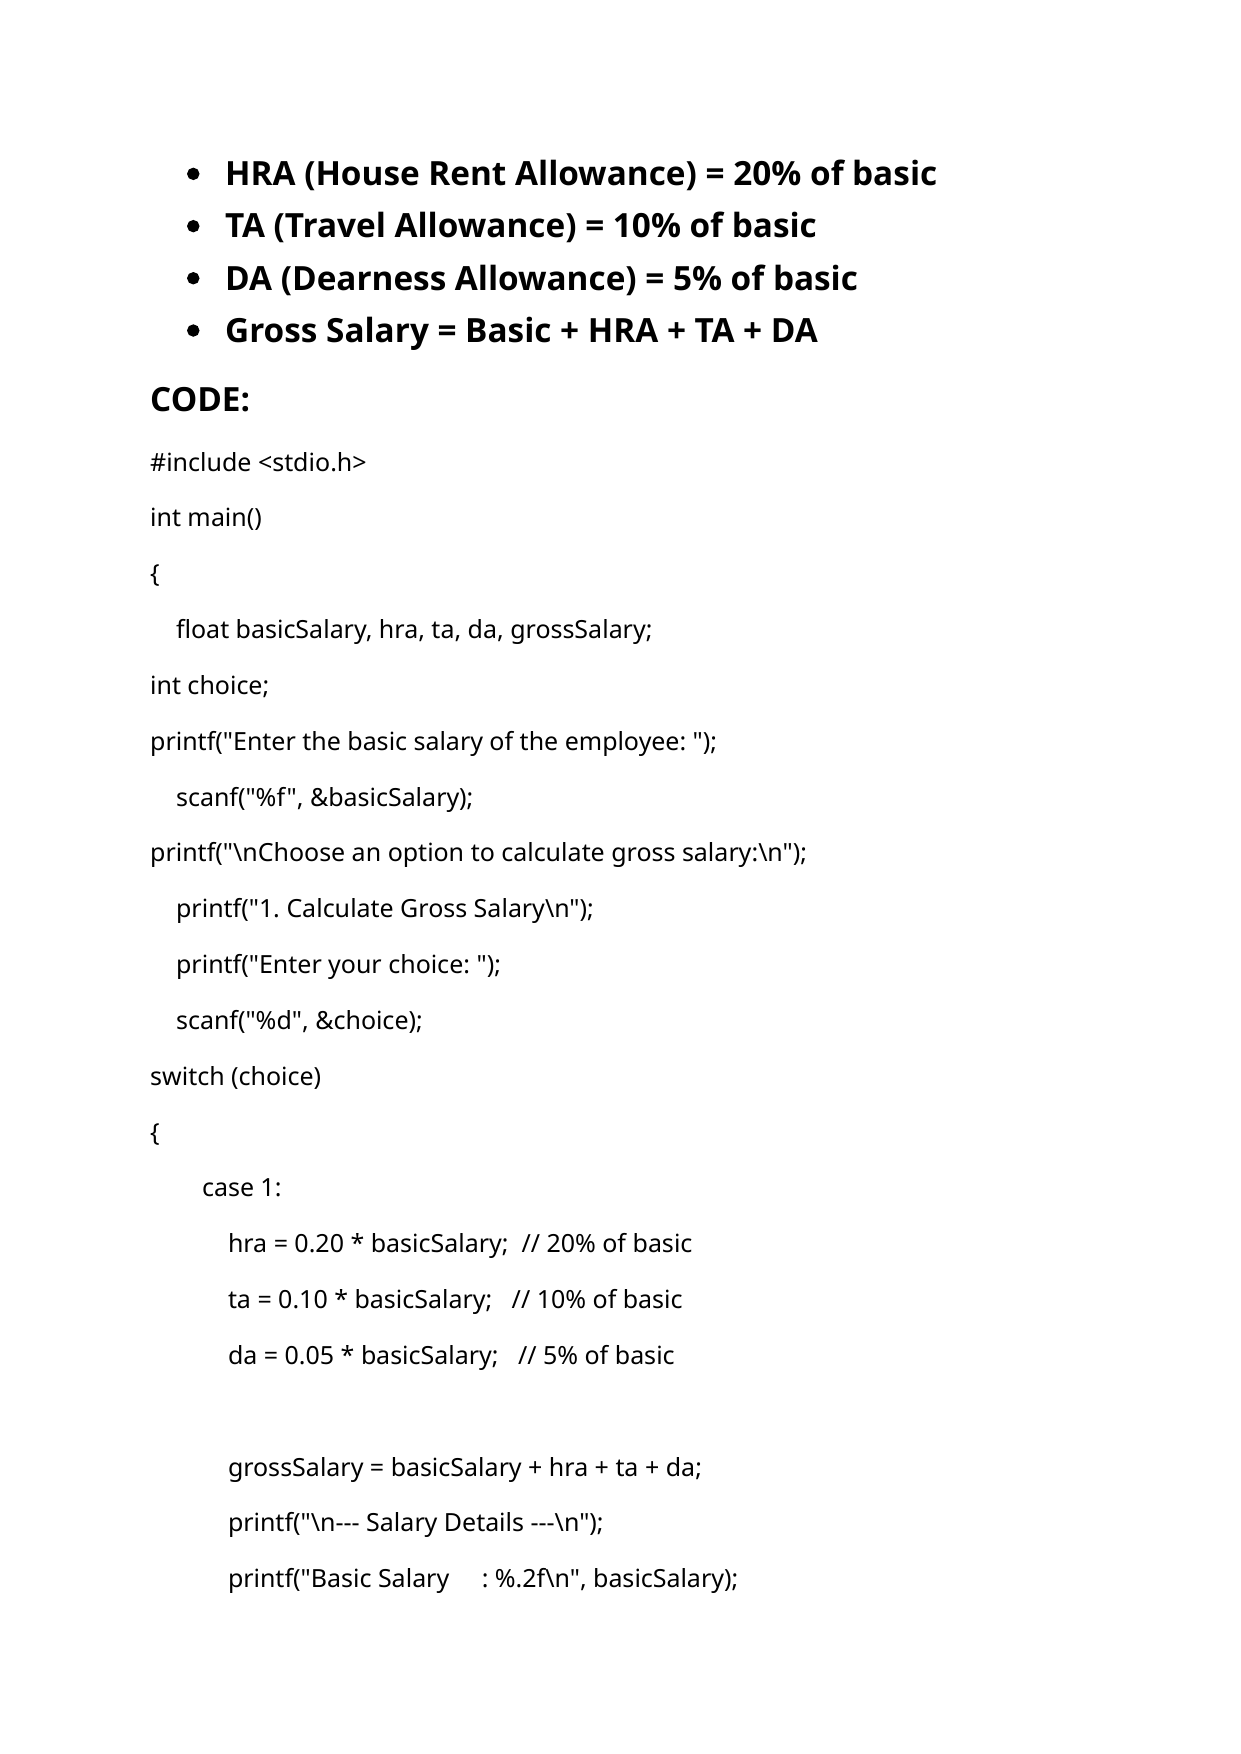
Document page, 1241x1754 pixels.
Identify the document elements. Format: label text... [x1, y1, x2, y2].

text CODE: [150, 375, 1090, 421]
list Gross Salary = Basic + HRA + TA + DA [187, 307, 1090, 352]
text int choice; [150, 668, 1090, 702]
text da = 0.05 * basicSalary; // 5% of basic [150, 1338, 1090, 1372]
text int main() [150, 500, 1090, 534]
text float basicSalary, hra, ta, da, grossSalary; [150, 612, 1090, 646]
text ta = 0.10 * basicSalary; // 10% of basic [150, 1282, 1090, 1316]
text printf("Enter the basic salary of the employee: "); [150, 723, 1090, 757]
text printf("\n--- Salary Details ---\n"); [150, 1505, 1090, 1539]
text scanf("%f", &basicSalary); [150, 779, 1090, 813]
text scanf("%d", &choice); [150, 1003, 1090, 1037]
text hra = 0.20 * basicSalary; // 20% of basic [150, 1226, 1090, 1260]
text #include <stdio.h> [150, 444, 1090, 478]
text { [150, 1114, 1090, 1148]
text { [150, 556, 1090, 590]
text grossSalary = basicSalary + hra + ta + da; [150, 1449, 1090, 1483]
list TA (Travel Allowance) = 10% of basic [187, 202, 1090, 248]
list DA (Dearness Allowance) = 5% of basic [187, 254, 1090, 300]
text case 1: [150, 1170, 1090, 1204]
text switch (choice) [150, 1058, 1090, 1092]
text printf("\nChoose an option to calculate gross salary:\n"); [150, 835, 1090, 869]
text printf("Basic Salary : %.2f\n", basicSalary); [150, 1561, 1090, 1595]
text printf("Enter your choice: "); [150, 947, 1090, 981]
list HRA (House Rent Allowance) = 20% of basic [187, 150, 1090, 195]
text printf("1. Calculate Gross Salary\n"); [150, 891, 1090, 925]
